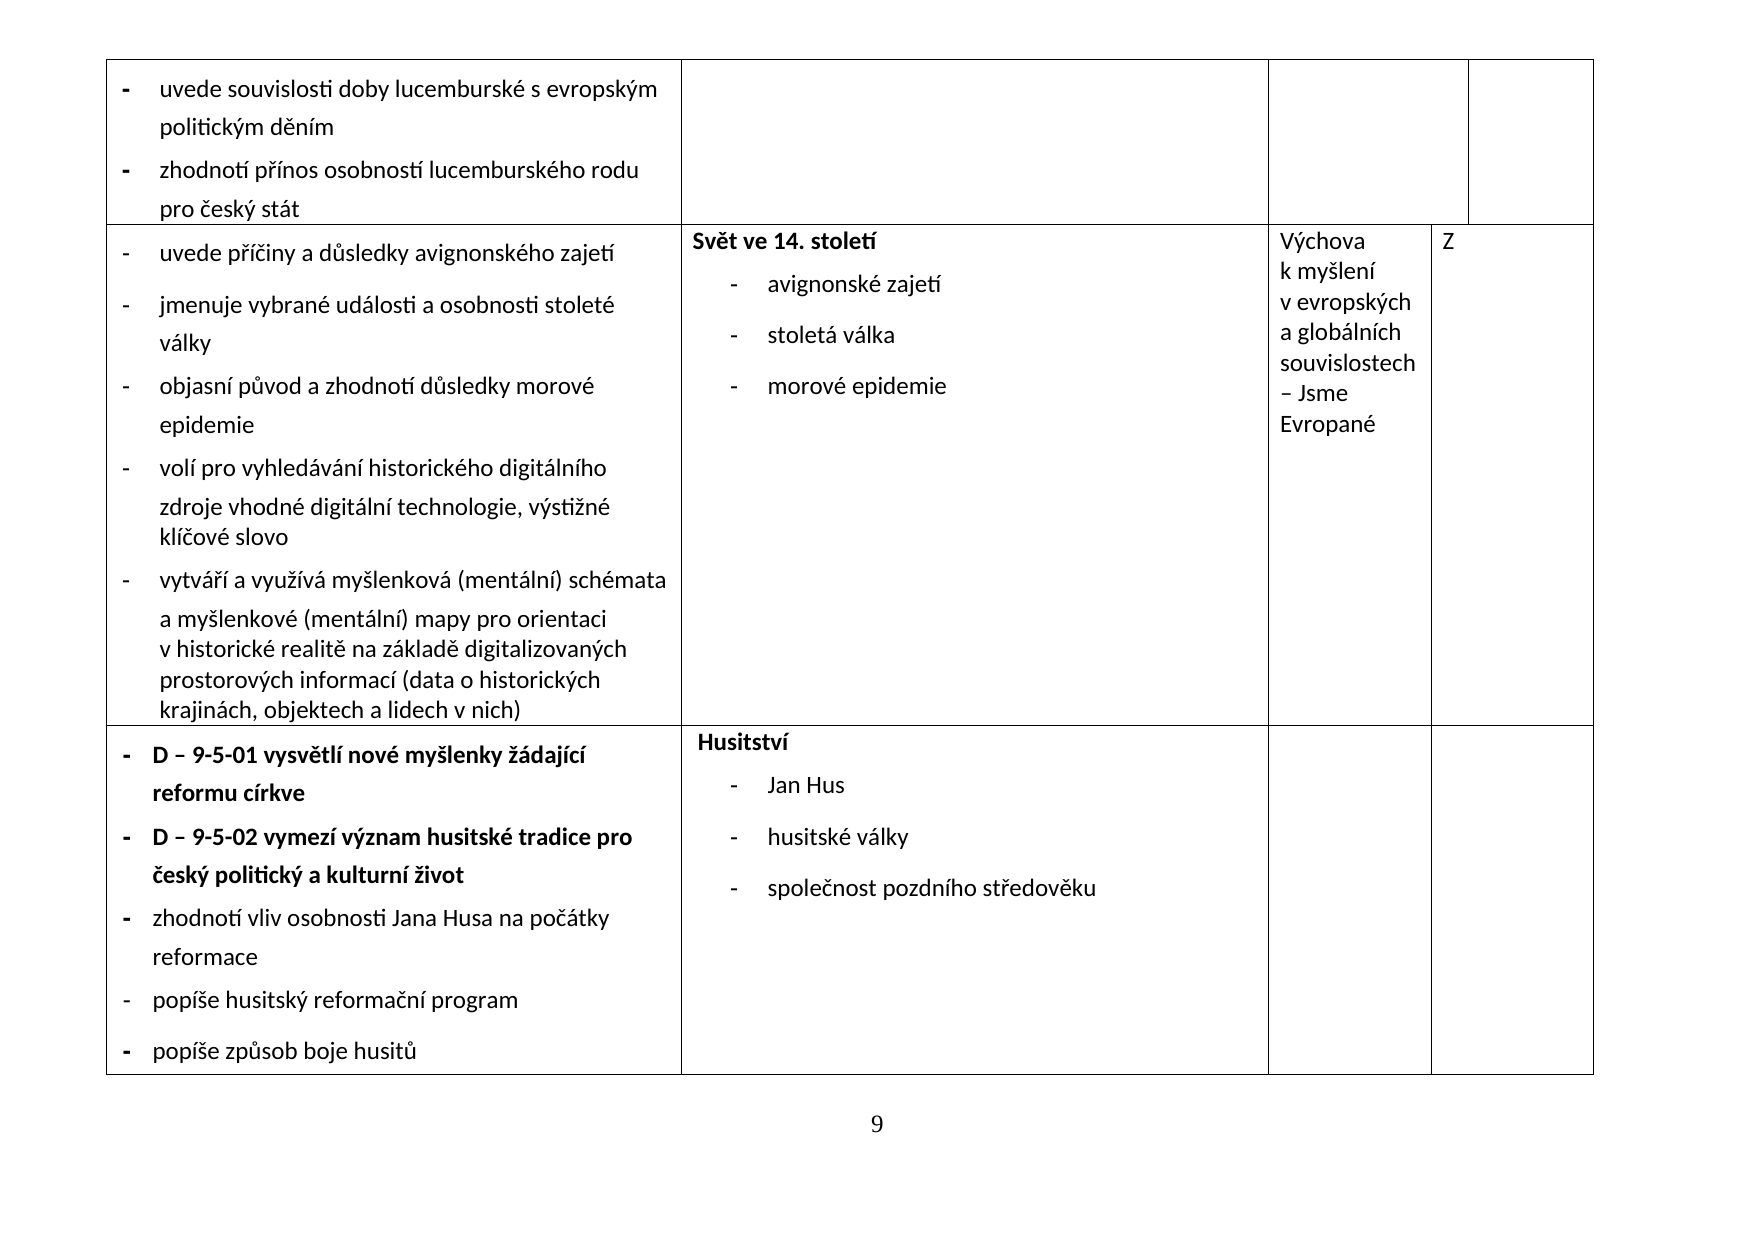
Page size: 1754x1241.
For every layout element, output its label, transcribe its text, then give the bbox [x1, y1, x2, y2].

table_cell [1469, 60, 1593, 224]
table_cell Z [1432, 225, 1593, 725]
table_cell uvede příčiny a důsledky avignonského zajetí jmenuje vybrané události a osobnosti stoleté války objasní původ a zhodnotí důsledky morové epidemie volí pro vyhledávání historického digitálního zdroje vhodné digitální technologie, výstižné klíčové slovo vytváří a využívá myšlenková (mentální) schémata a myšlenkové (mentální) mapy pro orientaci v historické realitě na základě digitalizovaných prostorových informací (data o historických krajinách, objektech a lidech v nich) [107, 225, 681, 725]
table_cell Výchova k myšlení v evropských a globálních souvislostech – Jsme Evropané [1269, 225, 1431, 725]
table_cell [1432, 726, 1593, 1074]
table_cell [1269, 60, 1468, 224]
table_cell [107, 726, 681, 1074]
table_cell [1269, 726, 1431, 1074]
table_cell Svět ve 14. století avignonské zajetí stoletá válka morové epidemie [682, 225, 1268, 725]
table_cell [682, 60, 1268, 224]
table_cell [107, 60, 681, 224]
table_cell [682, 726, 1268, 1074]
